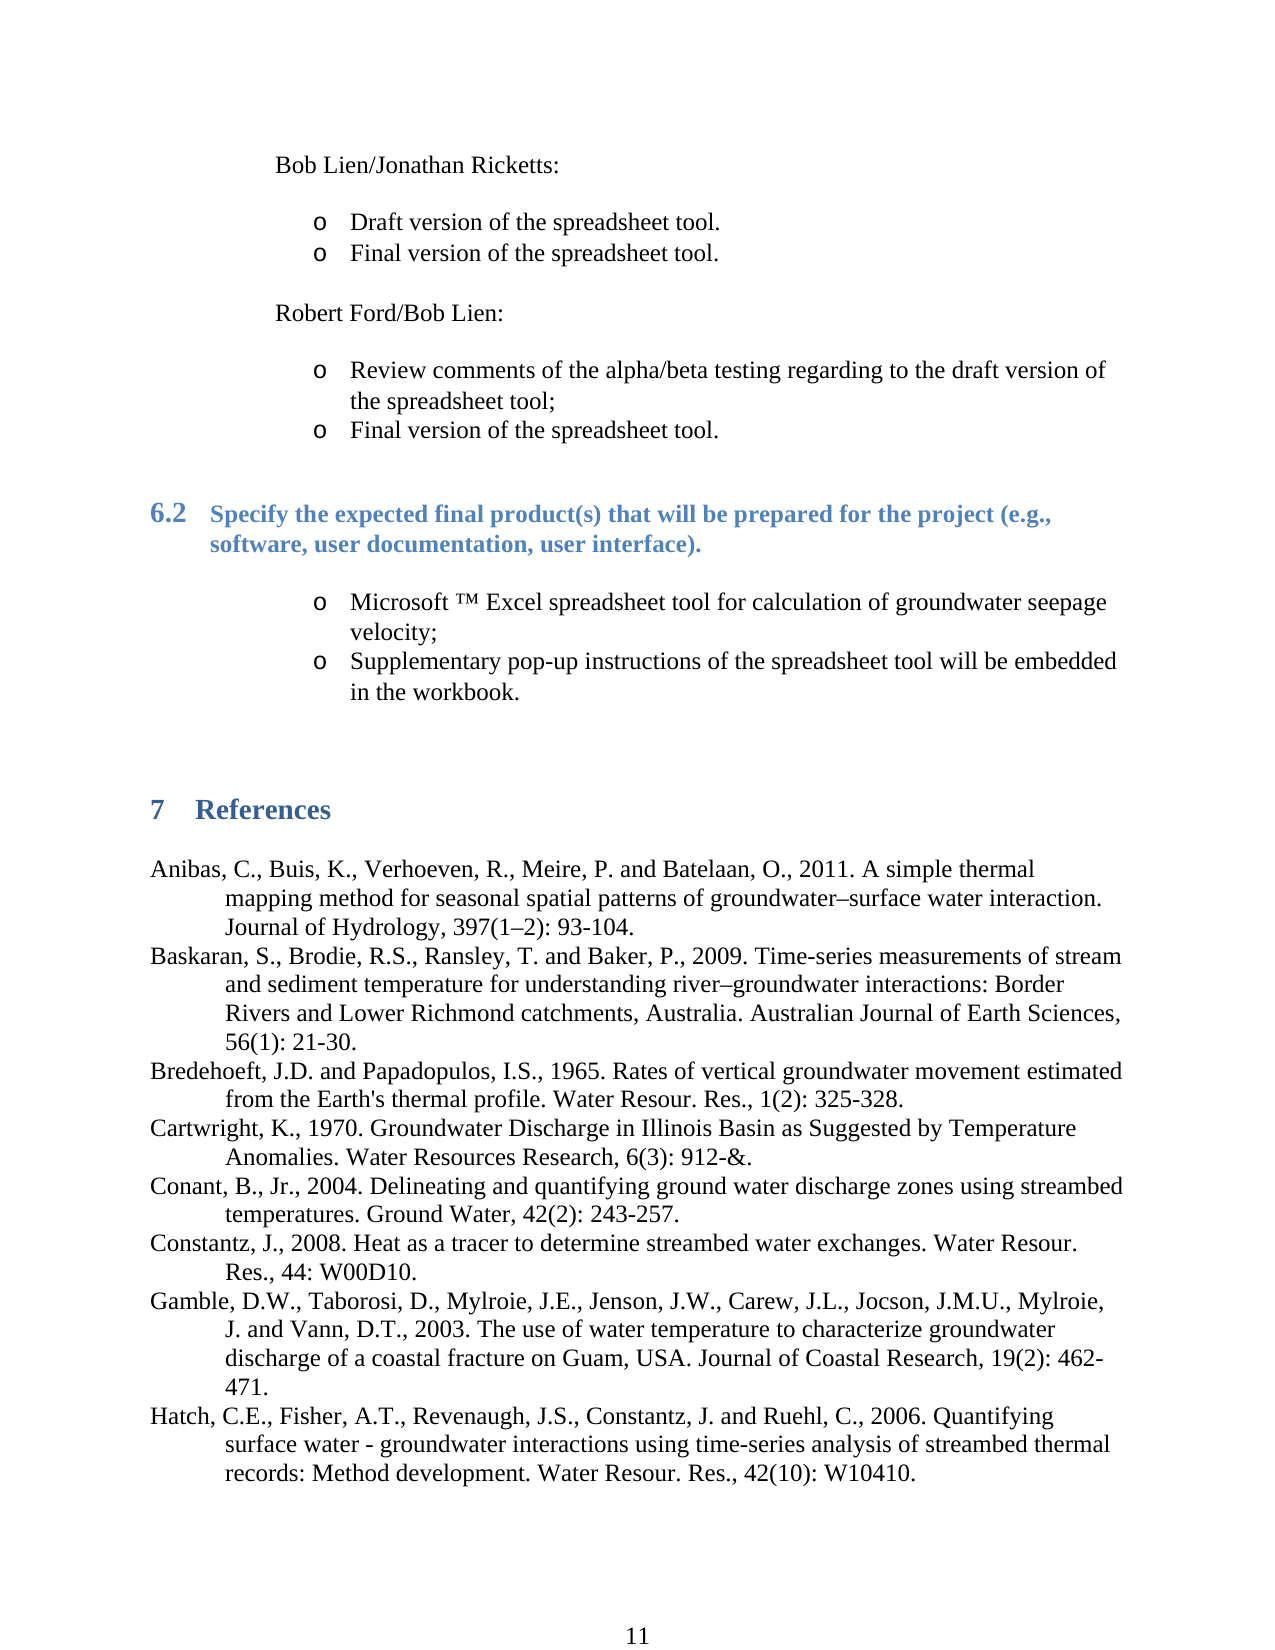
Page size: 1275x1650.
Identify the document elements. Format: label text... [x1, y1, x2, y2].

text Constantz, J., 2008. Heat as a tracer to determine streambed water exchanges. Water Resour. Res., 44: W00D10. [150, 1228, 1125, 1286]
text Bob Lien/Jonathan Ricketts: [200, 150, 1127, 179]
text Conant, B., Jr., 2004. Delineating and quantifying ground water discharge zones using streambed temperatures. Ground Water, 42(2): 243-257. [150, 1171, 1125, 1228]
text Hatch, C.E., Fisher, A.T., Revenaugh, J.S., Constantz, J. and Ruehl, C., 2006. Quantifying surface water - groundwater interactions using time-series analysis of streambed thermal records: Method development. Water Resour. Res., 42(10): W10410. [150, 1401, 1125, 1487]
list Final version of the spreadsheet tool. [312, 238, 1127, 269]
list Final version of the spreadsheet tool. [312, 415, 1127, 446]
text Baskaran, S., Brodie, R.S., Ransley, T. and Baker, P., 2009. Time-series measurements of stream and sediment temperature for understanding river–groundwater interactions: Border Rivers and Lower Richmond catchments, Australia. Australian Journal of Earth Sciences, 56(1): 21-30. [150, 941, 1125, 1056]
list Review comments of the alpha/beta testing regarding to the draft version of the spreadsheet tool; [312, 355, 1127, 415]
subtitle References [150, 792, 1125, 826]
text Cartwright, K., 1970. Groundwater Discharge in Illinois Basin as Suggested by Temperature Anomalies. Water Resources Research, 6(3): 912-&. [150, 1113, 1125, 1171]
text Robert Ford/Bob Lien: [200, 298, 1127, 327]
text Gamble, D.W., Taborosi, D., Mylroie, J.E., Jenson, J.W., Carew, J.L., Jocson, J.M.U., Mylroie, J. and Vann, D.T., 2003. The use of water temperature to characterize groundwater discharge of a coastal fracture on Guam, USA. Journal of Coastal Research, 19(2): 462-471. [150, 1286, 1125, 1401]
text Bredehoeft, J.D. and Papadopulos, I.S., 1965. Rates of vertical groundwater movement estimated from the Earth's thermal profile. Water Resour. Res., 1(2): 325-328. [150, 1056, 1125, 1113]
list Microsoft ™ Excel spreadsheet tool for calculation of groundwater seepage velocity; [312, 587, 1127, 646]
subtitle Specify the expected final product(s) that will be prepared for the project (e.g., software, user documentation, user interface). [150, 495, 1125, 558]
text Anibas, C., Buis, K., Verhoeven, R., Meire, P. and Batelaan, O., 2011. A simple thermal mapping method for seasonal spatial patterns of groundwater–surface water interaction. Journal of Hydrology, 397(1–2): 93-104. [150, 854, 1125, 941]
list Supplementary pop-up instructions of the spreadsheet tool will be embedded in the workbook. [312, 646, 1127, 706]
list Draft version of the spreadsheet tool. [312, 207, 1127, 238]
